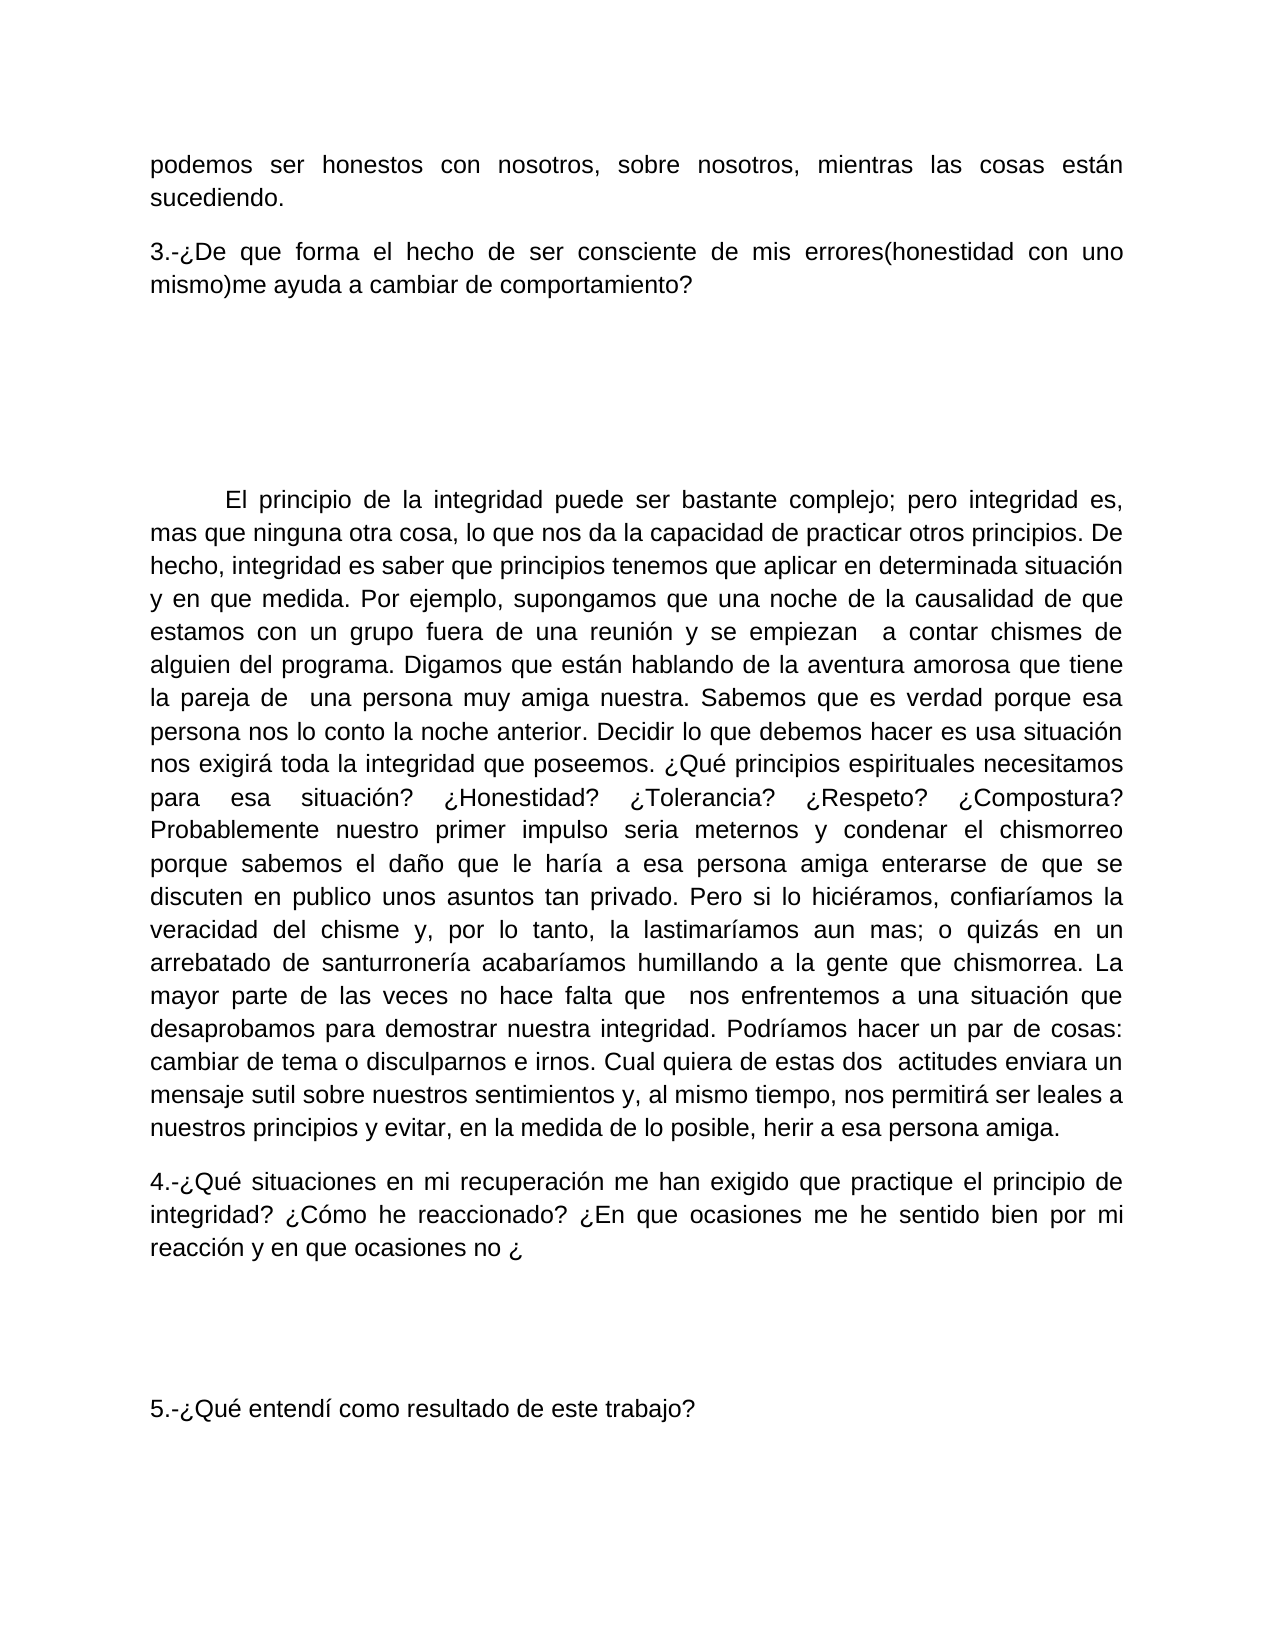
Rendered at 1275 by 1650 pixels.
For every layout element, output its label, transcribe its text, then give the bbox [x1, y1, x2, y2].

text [150, 150, 1125, 212]
text 4.-¿Qué situaciones en mi recuperación me han exigido que practique el principio de integridad? ¿Cómo he reaccionado? ¿En que ocasiones me he sentido bien por mi reacción y en que ocasiones no ¿ [150, 1167, 1125, 1261]
text 3.-¿De que forma el hecho de ser consciente de mis errores(honestidad con uno mismo)me ayuda a cambiar de comportamiento? [150, 237, 1125, 299]
text El principio de la integridad puede ser bastante complejo; pero integridad es, mas que ninguna otra cosa, lo que nos da la capacidad de practicar otros principios. De hecho, integridad es saber que principios tenemos que aplicar en determinada situación y en que medida. Por ejemplo, supongamos que una noche de la causalidad de que estamos con un grupo fuera de una reunión y se empiezan a contar chismes de alguien del programa. Digamos que están hablando de la aventura amorosa que tiene la pareja de una persona muy amiga nuestra. Sabemos que es verdad porque esa persona nos lo conto la noche anterior. Decidir lo que debemos hacer es usa situación nos exigirá toda la integridad que poseemos. ¿Qué principios espirituales necesitamos para esa situación? ¿Honestidad? ¿Tolerancia? ¿Respeto? ¿Compostura? Probablemente nuestro primer impulso seria meternos y condenar el chismorreo porque sabemos el daño que le haría a esa persona amiga enterarse de que se discuten en publico unos asuntos tan privado. Pero si lo hiciéramos, confiaríamos la veracidad del chisme y, por lo tanto, la lastimaríamos aun mas; o quizás en un arrebatado de santurronería acabaríamos humillando a la gente que chismorrea. La mayor parte de las veces no hace falta que nos enfrentemos a una situación que desaprobamos para demostrar nuestra integridad. Podríamos hacer un par de cosas: cambiar de tema o disculparnos e irnos. Cual quiera de estas dos actitudes enviara un mensaje sutil sobre nuestros sentimientos y, al mismo tiempo, nos permitirá ser leales a nuestros principios y evitar, en la medida de lo posible, herir a esa persona amiga. [150, 485, 1125, 1141]
text 5.-¿Qué entendí como resultado de este trabajo? [150, 1394, 1125, 1423]
